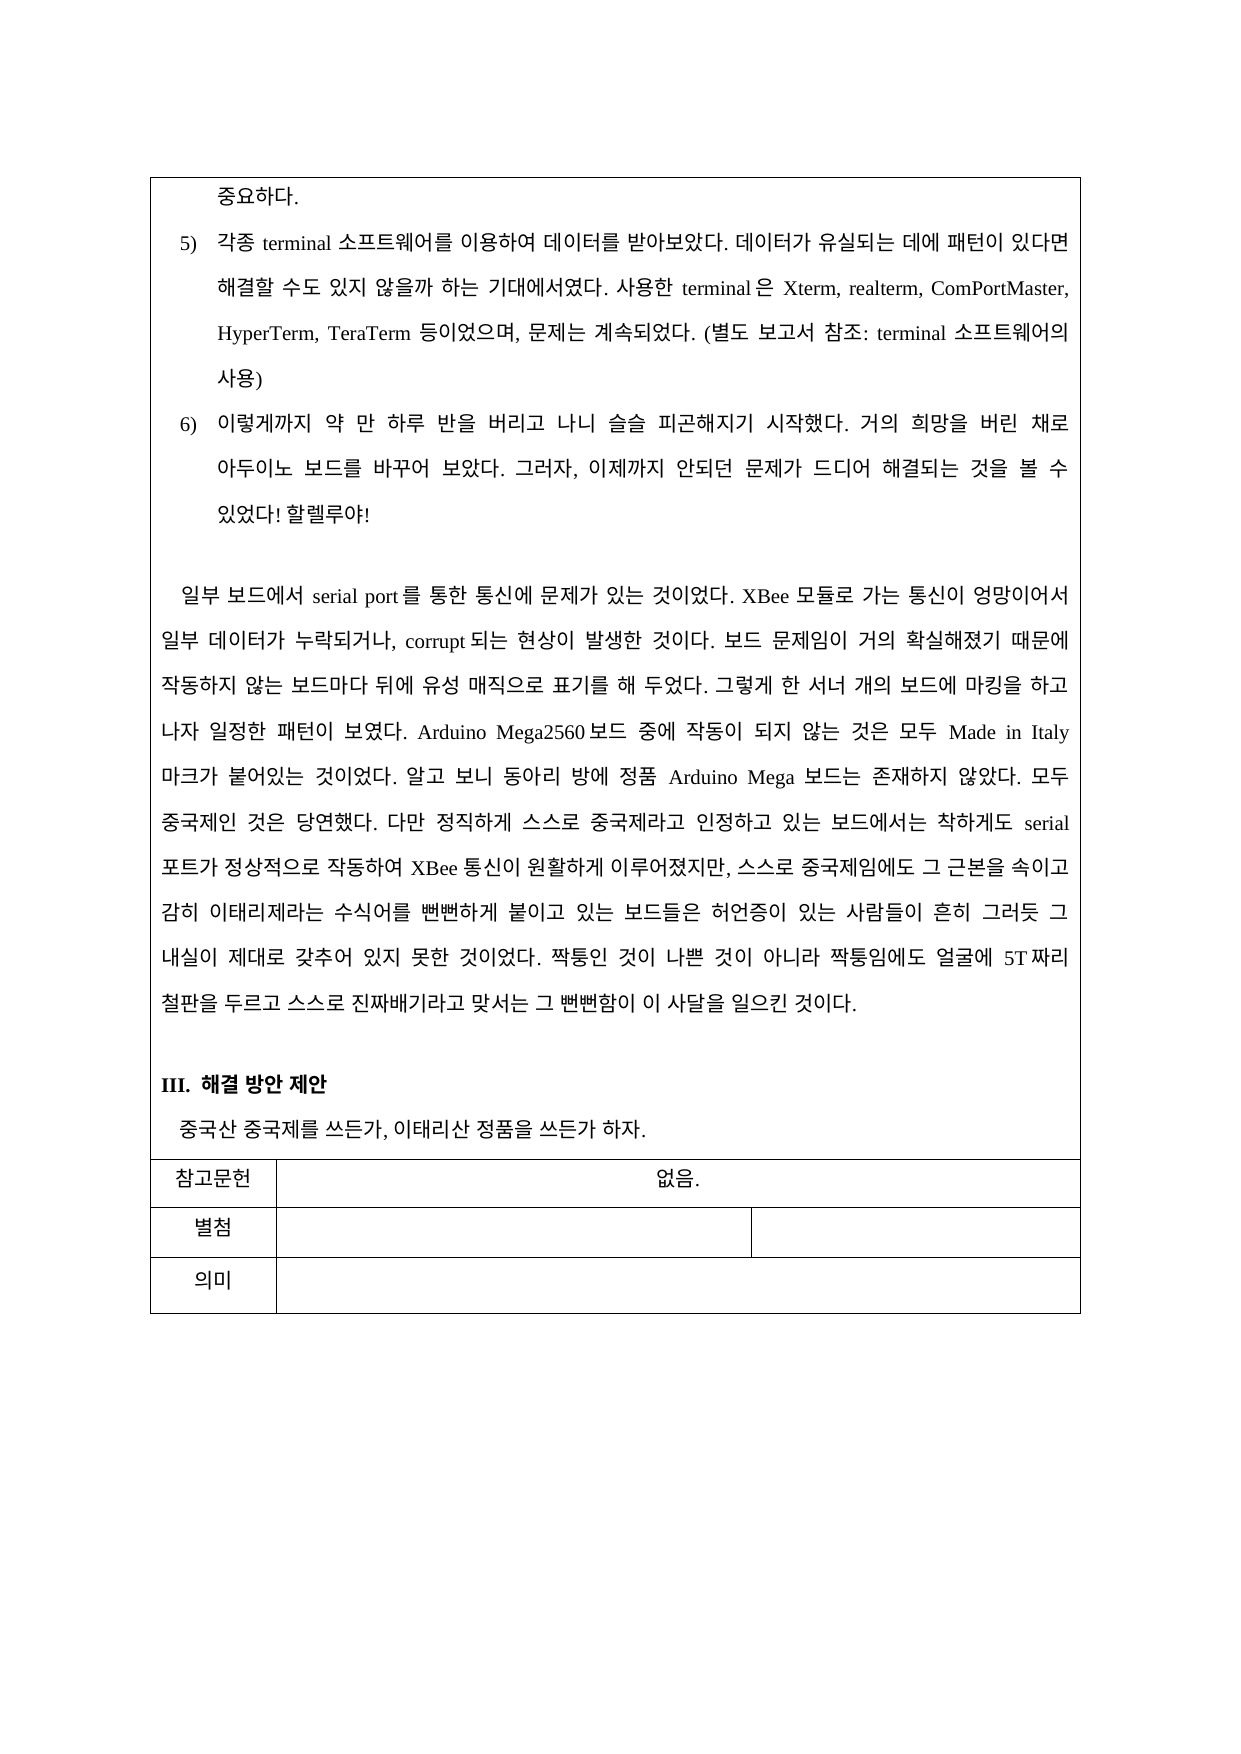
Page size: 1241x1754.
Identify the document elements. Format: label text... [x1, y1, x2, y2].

table_cell 별첨 [151, 1208, 276, 1257]
table_cell [277, 1258, 1080, 1313]
table_cell 참고문헌 [151, 1160, 276, 1207]
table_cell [151, 178, 1080, 1159]
table_cell [277, 1208, 751, 1257]
table_cell 의미 [151, 1258, 276, 1313]
table_cell 없음. [277, 1160, 1080, 1207]
table_cell [752, 1208, 1080, 1257]
